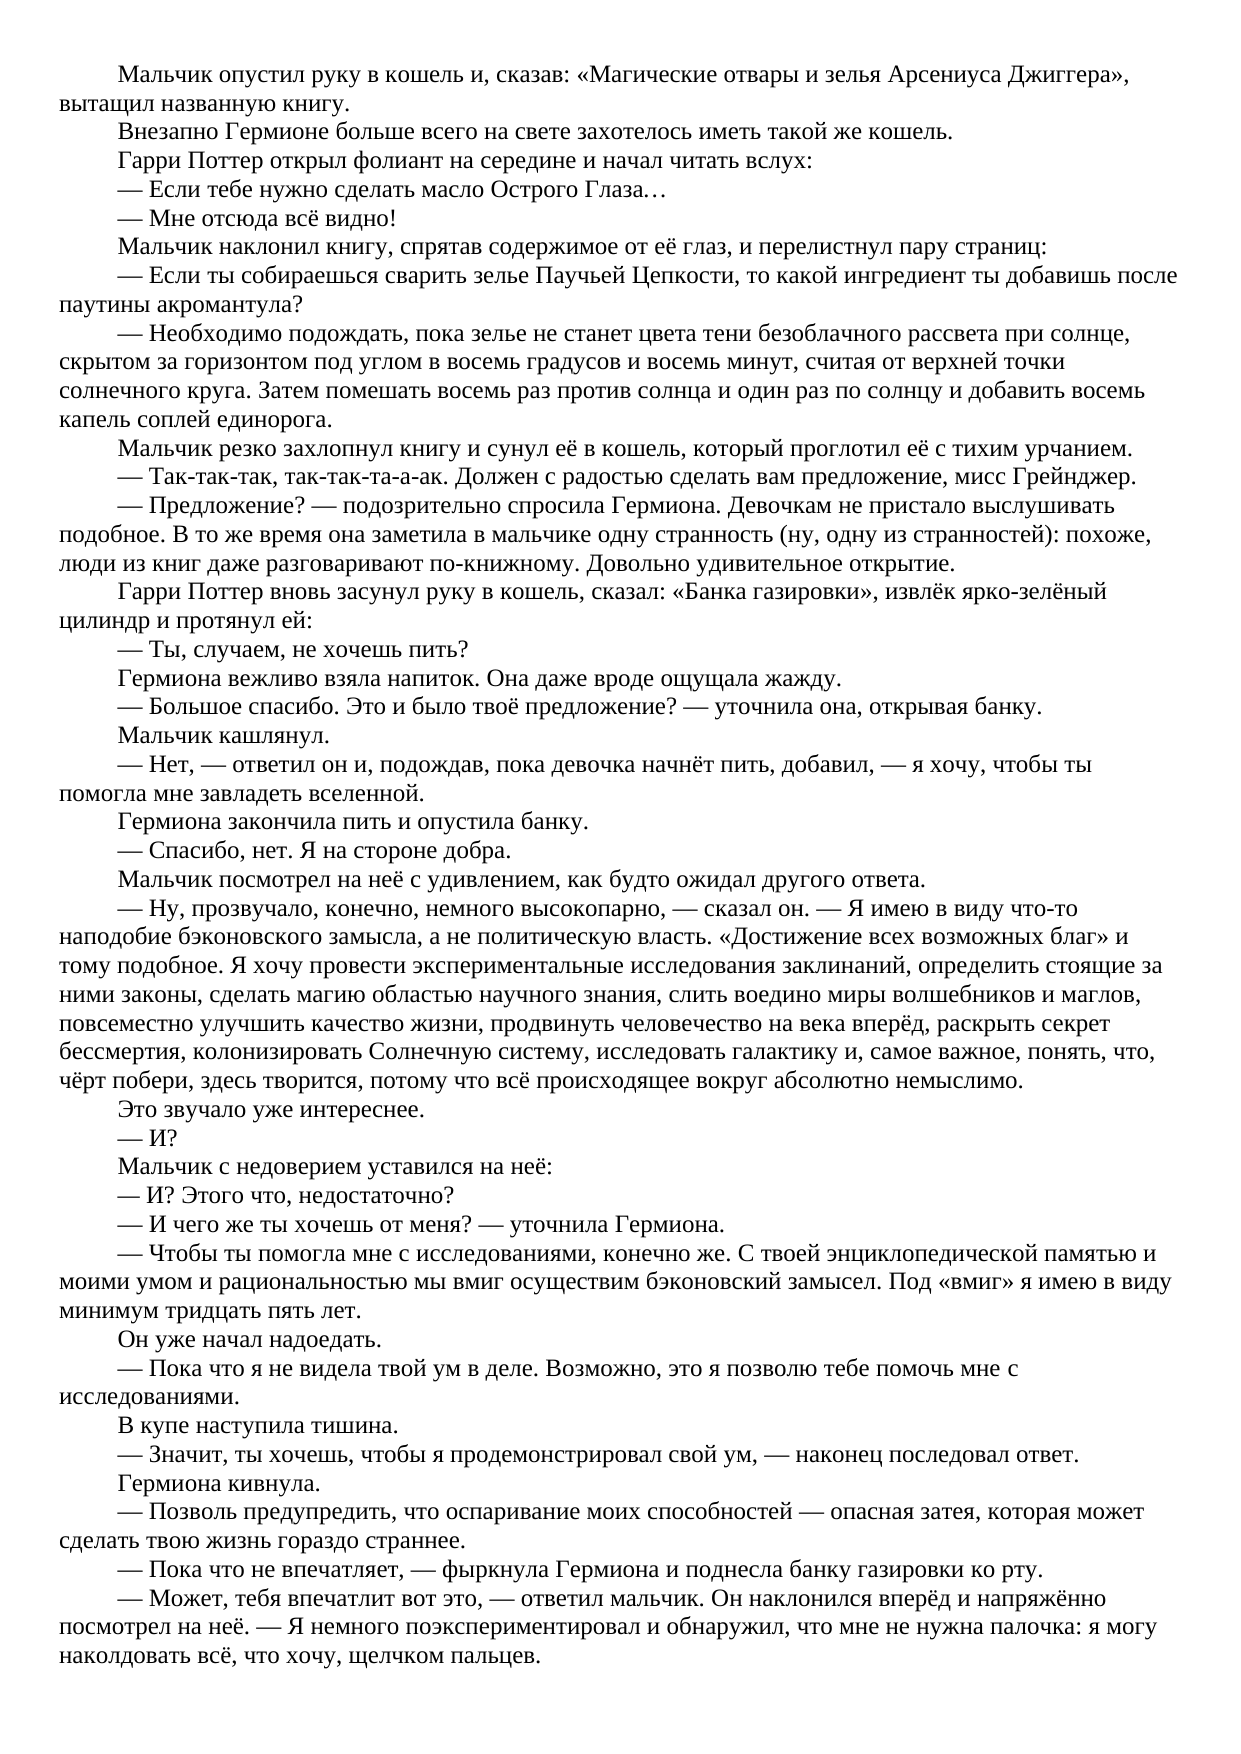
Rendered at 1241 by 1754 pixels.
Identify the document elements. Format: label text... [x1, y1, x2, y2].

text Мальчик наклонил книгу, спрятав содержимое от её глаз, и перелистнул пару страниц: [59, 231, 1181, 260]
text — Пока что я не видела твой ум в деле. Возможно, это я позволю тебе помочь мне с исследованиями. [59, 1353, 1181, 1410]
text — Позволь предупредить, что оспаривание моих способностей — опасная затея, которая может сделать твою жизнь гораздо страннее. [59, 1496, 1181, 1554]
text — Если ты собираешься сварить зелье Паучьей Цепкости, то какой ингредиент ты добавишь после паутины акромантула? [59, 260, 1181, 318]
text — И? [59, 1123, 1181, 1151]
text — Необходимо подождать, пока зелье не станет цвета тени безоблачного рассвета при солнце, скрытом за горизонтом под углом в восемь градусов и восемь минут, считая от верхней точки солнечного круга. Затем помешать восемь раз против солнца и один раз по солнцу и добавить восемь капель соплей единорога. [59, 318, 1181, 433]
text — Мне отсюда всё видно! [59, 203, 1181, 231]
text Он уже начал надоедать. [59, 1324, 1181, 1353]
text — Нет, — ответил он и, подождав, пока девочка начнёт пить, добавил, — я хочу, чтобы ты помогла мне завладеть вселенной. [59, 749, 1181, 806]
text Внезапно Гермионе больше всего на свете захотелось иметь такой же кошель. [59, 116, 1181, 145]
text Это звучало уже интереснее. [59, 1094, 1181, 1123]
text — Так-так-так, так-так-та-а-ак. Должен с радостью сделать вам предложение, мисс Грейнджер. [59, 461, 1181, 490]
text — Может, тебя впечатлит вот это, — ответил мальчик. Он наклонился вперёд и напряжённо посмотрел на неё. — Я немного поэкспериментировал и обнаружил, что мне не нужна палочка: я могу наколдовать всё, что хочу, щелчком пальцев. [59, 1583, 1181, 1669]
text — Значит, ты хочешь, чтобы я продемонстрировал свой ум, — наконец последовал ответ. [59, 1439, 1181, 1468]
text — Если тебе нужно сделать масло Острого Глаза… [59, 174, 1181, 203]
text Гарри Поттер открыл фолиант на середине и начал читать вслух: [59, 145, 1181, 174]
text — Ну, прозвучало, конечно, немного высокопарно, — сказал он. — Я имею в виду что-то наподобие бэконовского замысла, а не политическую власть. «Достижение всех возможных благ» и тому подобное. Я хочу провести экспериментальные исследования заклинаний, определить стоящие за ними законы, сделать магию областью научного знания, слить воедино миры волшебников и маглов, повсеместно улучшить качество жизни, продвинуть человечество на века вперёд, раскрыть секрет бессмертия, колонизировать Солнечную систему, исследовать галактику и, самое важное, понять, что, чёрт побери, здесь творится, потому что всё происходящее вокруг абсолютно немыслимо. [59, 893, 1181, 1094]
text — И? Этого что, недостаточно? [59, 1180, 1181, 1209]
text — И чего же ты хочешь от меня? — уточнила Гермиона. [59, 1209, 1181, 1238]
text Мальчик кашлянул. [59, 720, 1181, 749]
text Мальчик опустил руку в кошель и, сказав: «Магические отвары и зелья Арсениуса Джиггера», вытащил названную книгу. [59, 59, 1181, 116]
text — Чтобы ты помогла мне с исследованиями, конечно же. С твоей энциклопедической памятью и моими умом и рациональностью мы вмиг осуществим бэконовский замысел. Под «вмиг» я имею в виду минимум тридцать пять лет. [59, 1238, 1181, 1324]
text Гермиона закончила пить и опустила банку. [59, 806, 1181, 835]
text Мальчик посмотрел на неё с удивлением, как будто ожидал другого ответа. [59, 864, 1181, 893]
text — Большое спасибо. Это и было твоё предложение? — уточнила она, открывая банку. [59, 691, 1181, 720]
text — Предложение? — подозрительно спросила Гермиона. Девочкам не пристало выслушивать подобное. В то же время она заметила в мальчике одну странность (ну, одну из странностей): похоже, люди из книг даже разговаривают по-книжному. Довольно удивительное открытие. [59, 490, 1181, 576]
text Гарри Поттер вновь засунул руку в кошель, сказал: «Банка газировки», извлёк ярко-зелёный цилиндр и протянул ей: [59, 576, 1181, 634]
text Гермиона кивнула. [59, 1468, 1181, 1496]
text — Спасибо, нет. Я на стороне добра. [59, 835, 1181, 864]
text Мальчик резко захлопнул книгу и сунул её в кошель, который проглотил её с тихим урчанием. [59, 433, 1181, 461]
text В купе наступила тишина. [59, 1410, 1181, 1439]
text Гермиона вежливо взяла напиток. Она даже вроде ощущала жажду. [59, 663, 1181, 691]
text — Пока что не впечатляет, — фыркнула Гермиона и поднесла банку газировки ко рту. [59, 1554, 1181, 1583]
text — Ты, случаем, не хочешь пить? [59, 634, 1181, 663]
text Мальчик с недоверием уставился на неё: [59, 1151, 1181, 1180]
